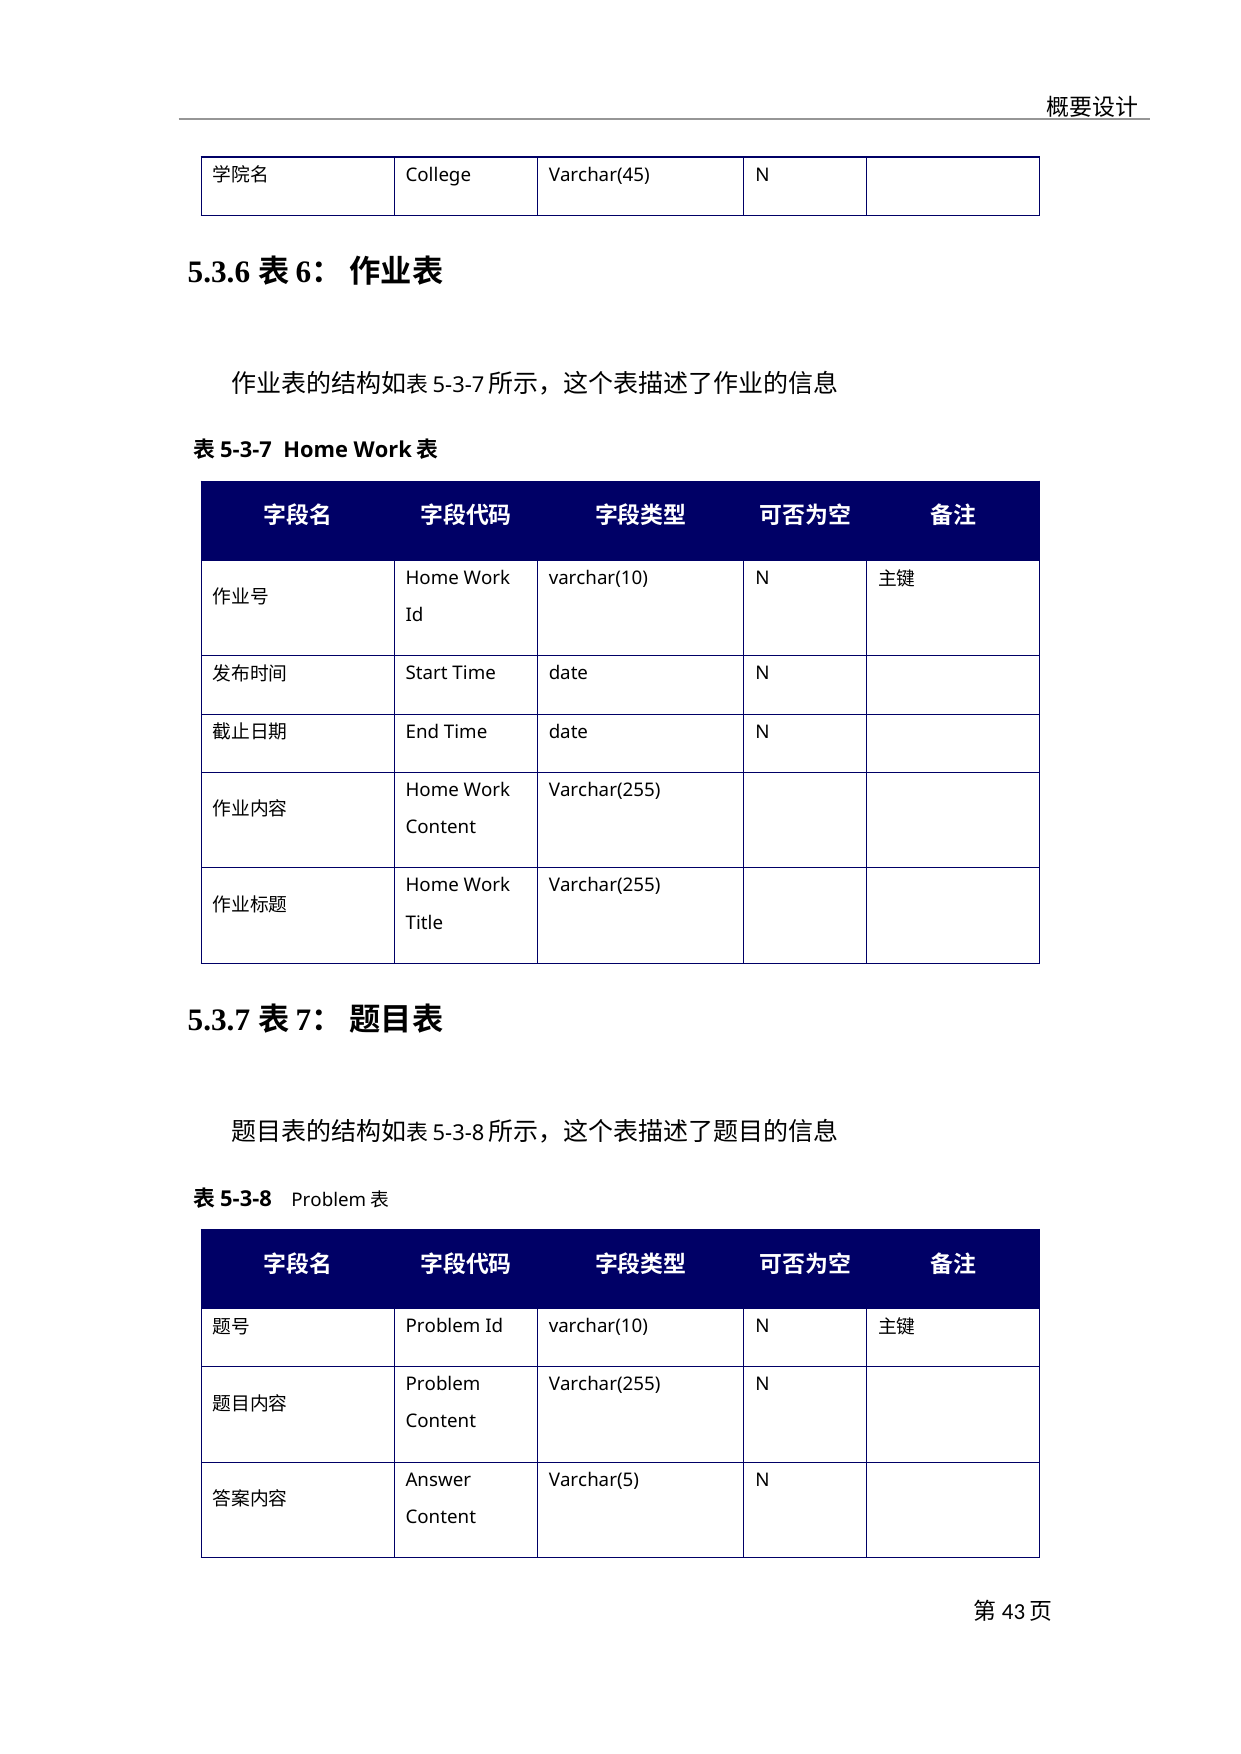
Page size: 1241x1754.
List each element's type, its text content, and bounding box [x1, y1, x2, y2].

table_cell [867, 656, 1039, 713]
table_header 字段代码 [395, 1230, 537, 1308]
table_cell 学院名 [202, 158, 394, 214]
table_cell 发布时间 [202, 656, 394, 713]
list 表5-3-7 Home Work表 [187, 432, 1053, 465]
table_cell N [744, 561, 866, 655]
table_cell date [538, 715, 743, 772]
table_cell 作业内容 [202, 773, 394, 867]
table_cell varchar(10) [538, 1309, 743, 1366]
table_cell varchar(10) [538, 561, 743, 655]
table_header 可否为空 [744, 1230, 866, 1308]
table_cell Varchar(255) [538, 1367, 743, 1462]
table_cell 主键 [867, 1309, 1039, 1366]
table_cell [744, 868, 866, 963]
table_cell N [744, 1463, 866, 1557]
table_cell Home Work Title [395, 868, 537, 963]
table_cell Answer Content [395, 1463, 537, 1557]
table_header 字段类型 [538, 1230, 743, 1308]
table_header 字段类型 [538, 482, 743, 560]
table_cell Varchar(45) [538, 158, 743, 214]
table_cell [867, 715, 1039, 772]
table_cell N [744, 1309, 866, 1366]
subtitle 5.3.6 表6： 作业表 [187, 236, 1053, 301]
table_cell N [744, 158, 866, 214]
table_cell [744, 773, 866, 867]
table_cell date [538, 656, 743, 713]
table_header 字段代码 [395, 482, 537, 560]
table_header 字段名 [202, 1230, 394, 1308]
table_cell 主键 [867, 561, 1039, 655]
table_cell 作业标题 [202, 868, 394, 963]
table_cell 作业号 [202, 561, 394, 655]
table_cell Home Work Content [395, 773, 537, 867]
table_cell Varchar(255) [538, 868, 743, 963]
table_cell [867, 868, 1039, 963]
table_cell Varchar(5) [538, 1463, 743, 1557]
table_header 字段名 [202, 482, 394, 560]
table_header 备注 [867, 482, 1039, 560]
table_cell [867, 1367, 1039, 1462]
table_cell 题号 [202, 1309, 394, 1366]
table_cell N [744, 715, 866, 772]
table_cell [867, 1463, 1039, 1557]
list 题目表的结构如表5-3-8所示，这个表描述了题目的信息 [187, 1097, 1053, 1162]
table_header 备注 [867, 1230, 1039, 1308]
table_cell N [744, 656, 866, 713]
table_cell [867, 773, 1039, 867]
table_header 可否为空 [744, 482, 866, 560]
table_cell Varchar(255) [538, 773, 743, 867]
table_cell [867, 158, 1039, 214]
list 作业表的结构如表5-3-7所示，这个表描述了作业的信息 [187, 349, 1053, 414]
table_cell Problem Content [395, 1367, 537, 1462]
list 表5-3-8 Problem表 [187, 1180, 1053, 1213]
table_cell N [744, 1367, 866, 1462]
table_cell Start Time [395, 656, 537, 713]
table_cell End Time [395, 715, 537, 772]
table_cell Problem Id [395, 1309, 537, 1366]
table_cell 截止日期 [202, 715, 394, 772]
table_cell College [395, 158, 537, 214]
table_cell 答案内容 [202, 1463, 394, 1557]
table_cell 题目内容 [202, 1367, 394, 1462]
table_cell Home Work Id [395, 561, 537, 655]
subtitle 5.3.7 表7： 题目表 [187, 984, 1053, 1049]
